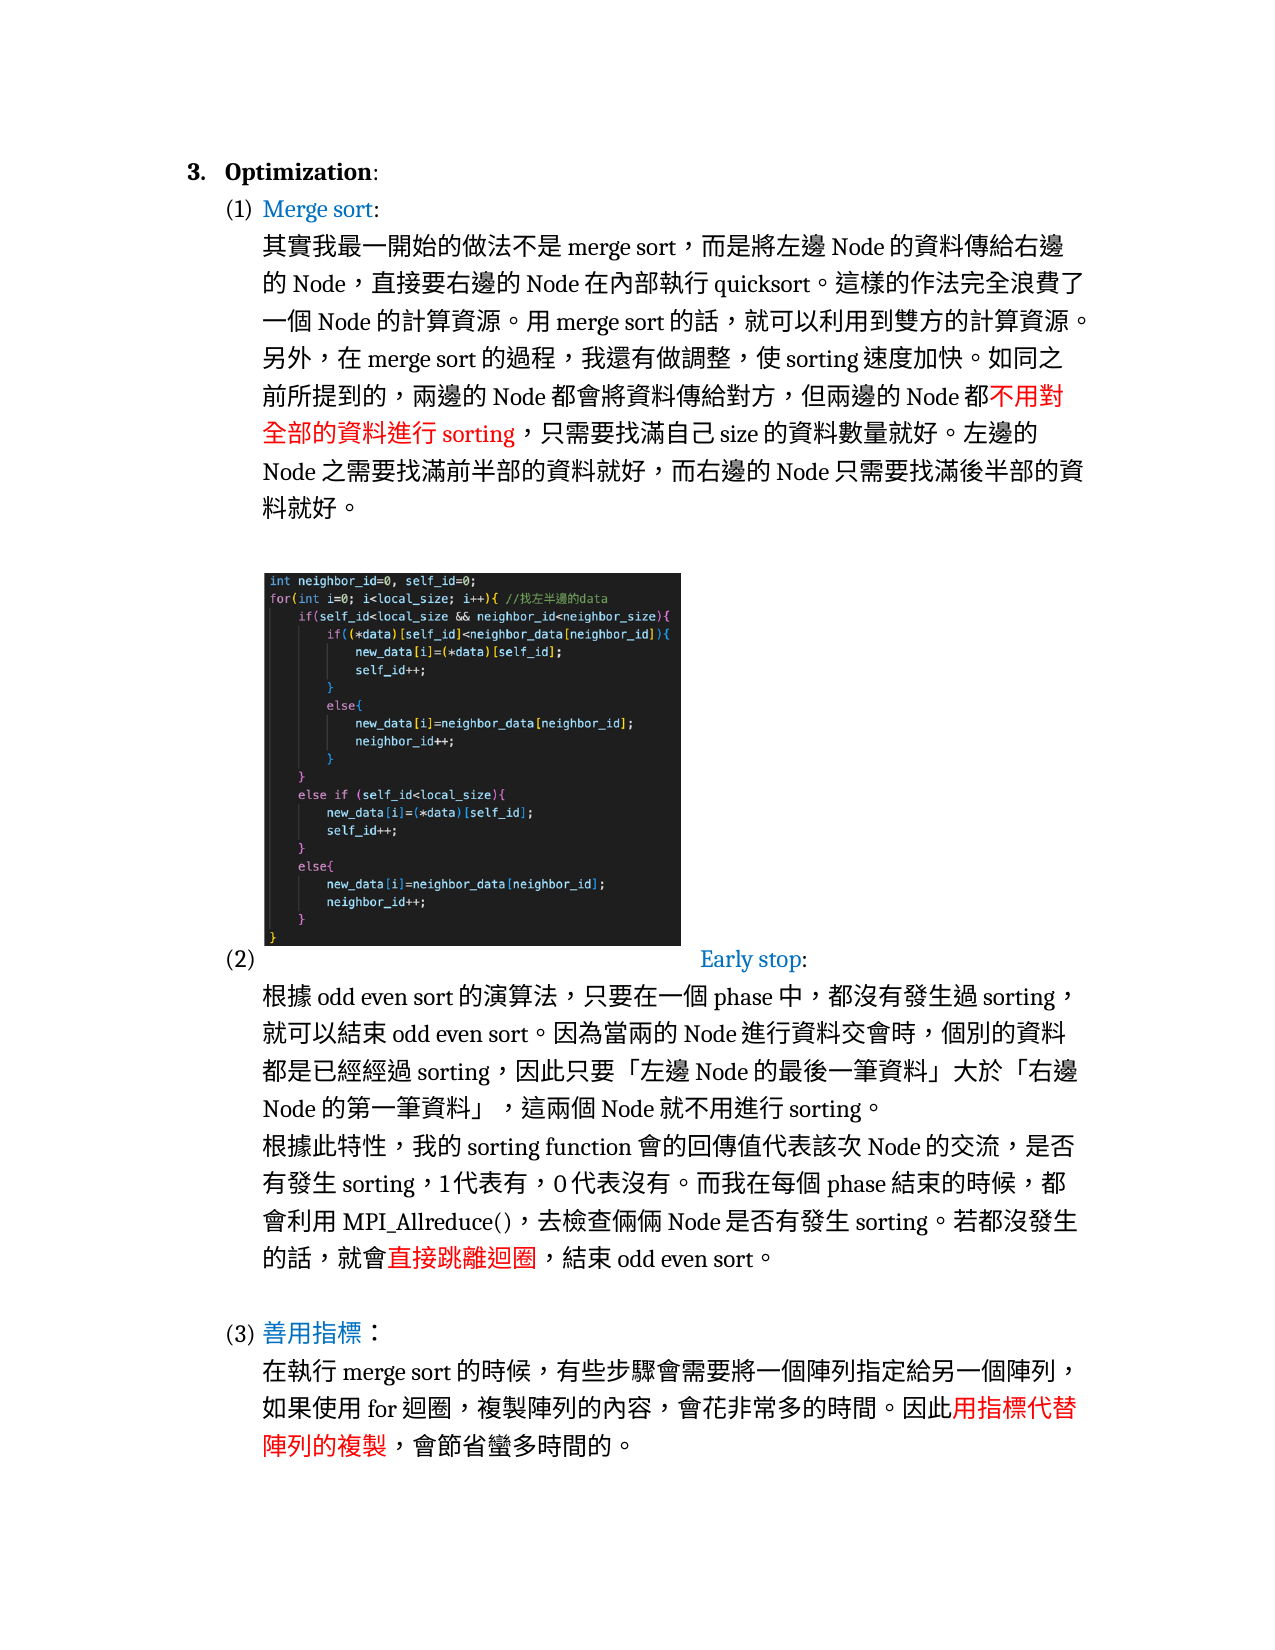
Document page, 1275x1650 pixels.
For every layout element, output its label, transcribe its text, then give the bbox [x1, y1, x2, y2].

list Optimization: [187, 150, 1087, 187]
list Early stop: [225, 937, 1087, 975]
list Merge sort: [225, 187, 1087, 225]
picture [264, 573, 681, 946]
list 其實我最一開始的做法不是merge sort，而是將左邊Node的資料傳給右邊的Node，直接要右邊的Node在內部執行quicksort。這樣的作法完全浪費了一個Node的計算資源。用merge sort的話，就可以利用到雙方的計算資源。 [262, 225, 1087, 337]
list 根據此特性，我的sorting function會的回傳值代表該次Node的交流，是否有發生sorting，1代表有，0代表沒有。而我在每個phase結束的時候，都會利用MPI_Allreduce()，去檢查倆倆Node是否有發生sorting。若都沒發生的話，就會直接跳離迴圈，結束odd even sort。 [262, 1125, 1087, 1275]
list 根據odd even sort的演算法，只要在一個phase中，都沒有發生過sorting，就可以結束odd even sort。因為當兩的Node進行資料交會時，個別的資料都是已經經過sorting，因此只要「左邊Node的最後一筆資料」大於「右邊Node的第一筆資料」，這兩個Node就不用進行sorting。 [262, 975, 1087, 1125]
list 在執行merge sort的時候，有些步驟會需要將一個陣列指定給另一個陣列，如果使用for迴圈，複製陣列的內容，會花非常多的時間。因此用指標代替陣列的複製，會節省蠻多時間的。 [262, 1350, 1087, 1462]
list 另外，在merge sort的過程，我還有做調整，使sorting速度加快。如同之前所提到的，兩邊的Node都會將資料傳給對方，但兩邊的Node都不用對全部的資料進行sorting，只需要找滿自己size的資料數量就好。左邊的Node之需要找滿前半部的資料就好，而右邊的Node只需要找滿後半部的資料就好。 [262, 337, 1087, 525]
list 善用指標： [225, 1312, 1087, 1350]
